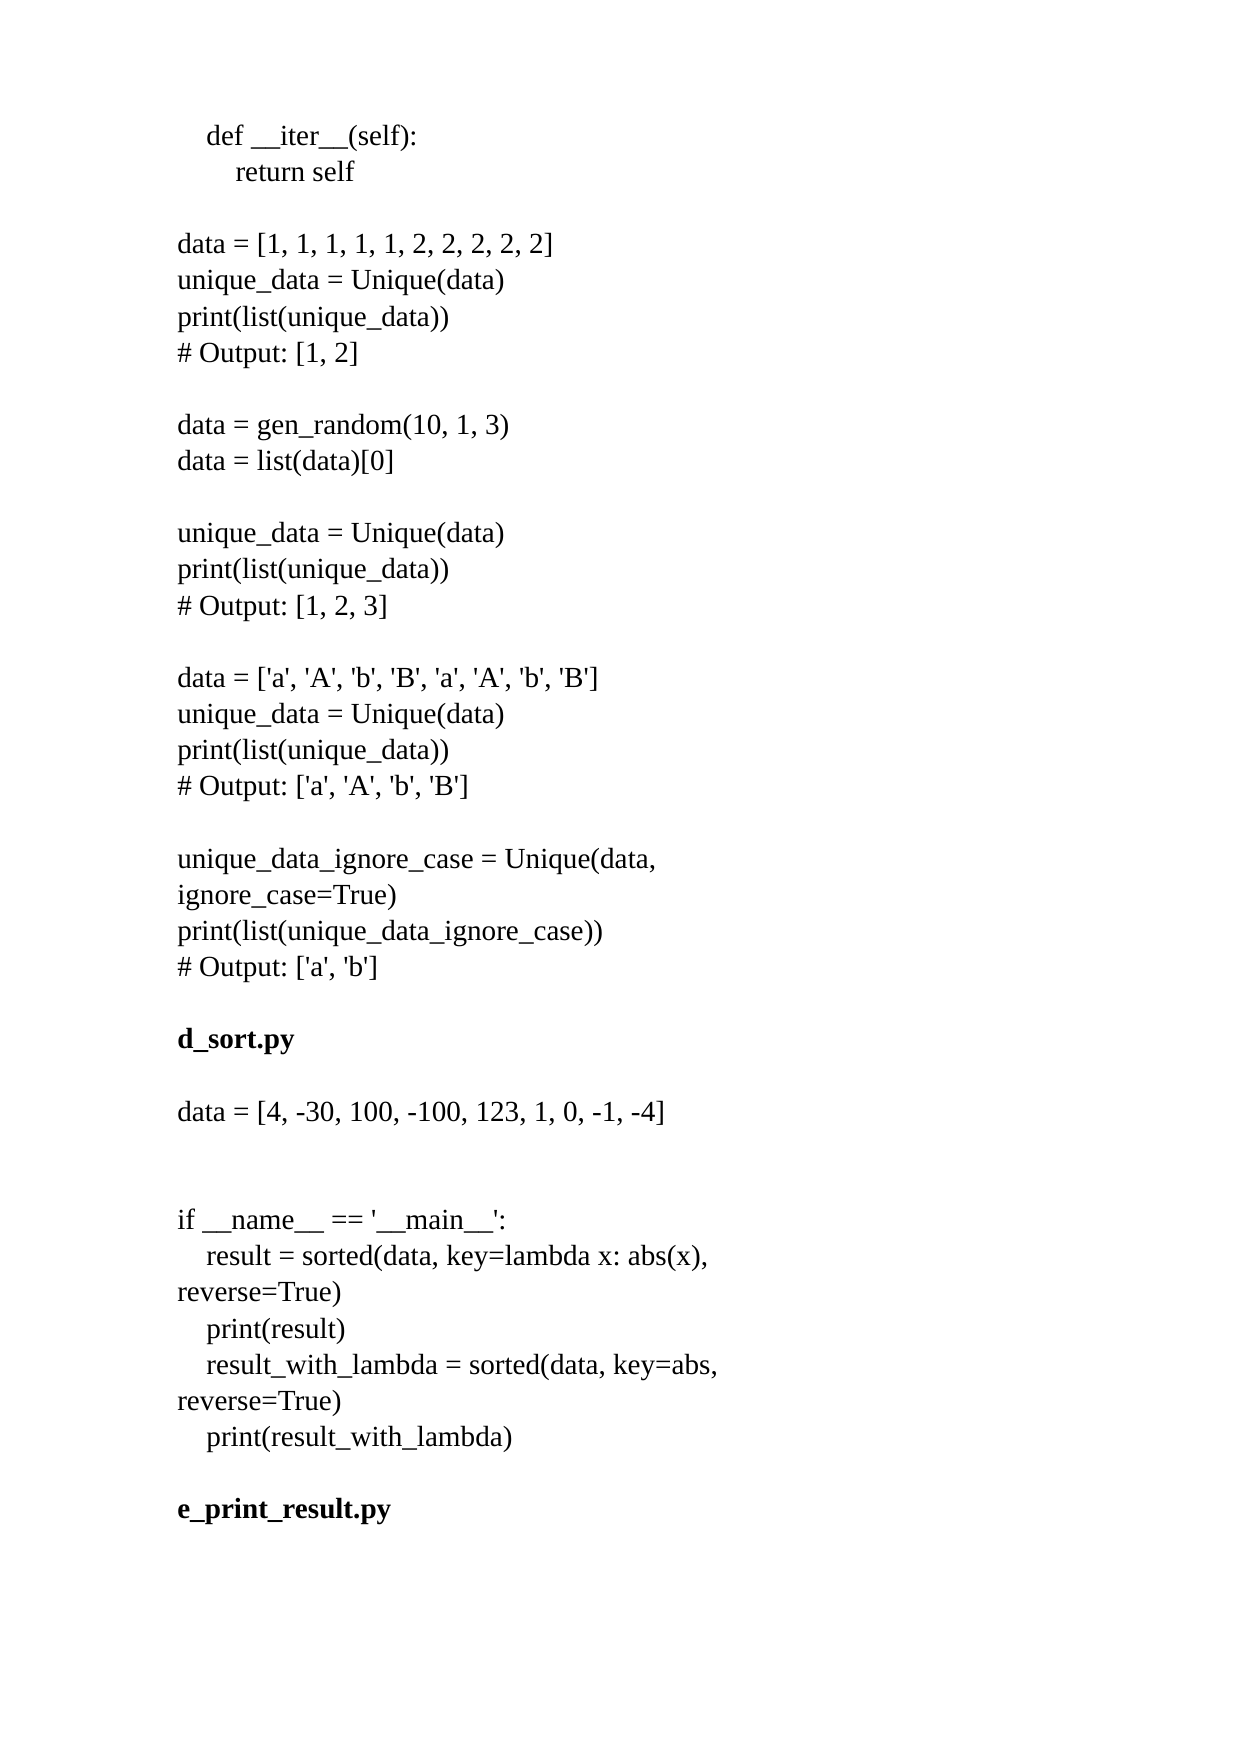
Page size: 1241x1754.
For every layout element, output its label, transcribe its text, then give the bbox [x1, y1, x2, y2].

text e_print_result.py [177, 1491, 819, 1525]
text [177, 118, 819, 983]
text d_sort.py [177, 1022, 819, 1055]
text data = [4, -30, 100, -100, 123, 1, 0, -1, -4] if __name__ == '__main__': result = sorted(data, key=lambda x: abs(x), reverse=True) print(result) result_with_lambda = sorted(data, key=abs, reverse=True) print(result_with_lambda) [177, 1094, 819, 1453]
